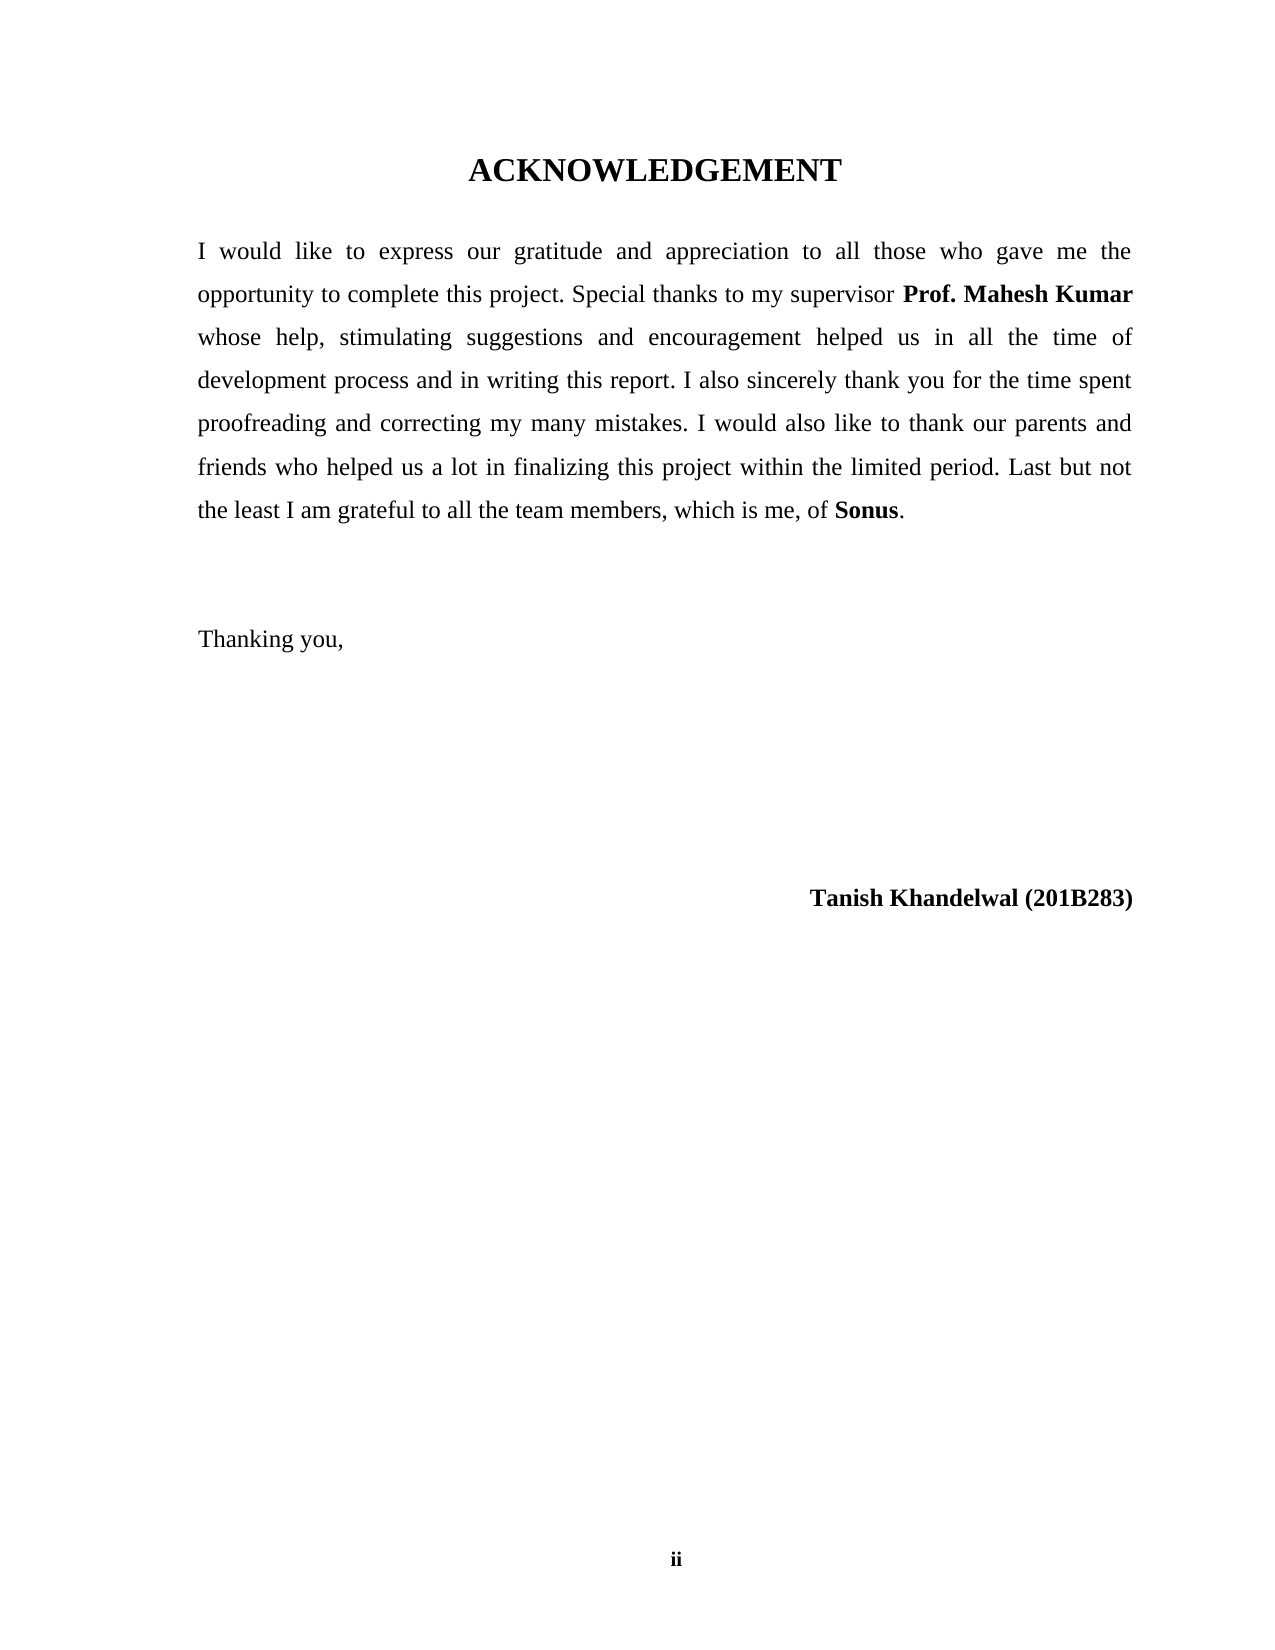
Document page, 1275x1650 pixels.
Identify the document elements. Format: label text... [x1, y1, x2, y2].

text Thanking you, [198, 624, 1133, 653]
text Tanish Khandelwal (201B283) [198, 883, 1133, 912]
text I would like to express our gratitude and appreciation to all those who gave me the opportunity to complete this project. Special thanks to my supervisor Prof. Mahesh Kumar whose help, stimulating suggestions and encouragement helped us in all the time of development process and in writing this report. I also sincerely thank you for the time spent proofreading and correcting my many mistakes. I would also like to thank our parents and friends who helped us a lot in finalizing this project within the limited period. Last but not the least I am grateful to all the team members, which is me, of Sonus. [197, 236, 1133, 523]
text ACKNOWLEDGEMENT [177, 150, 1133, 188]
